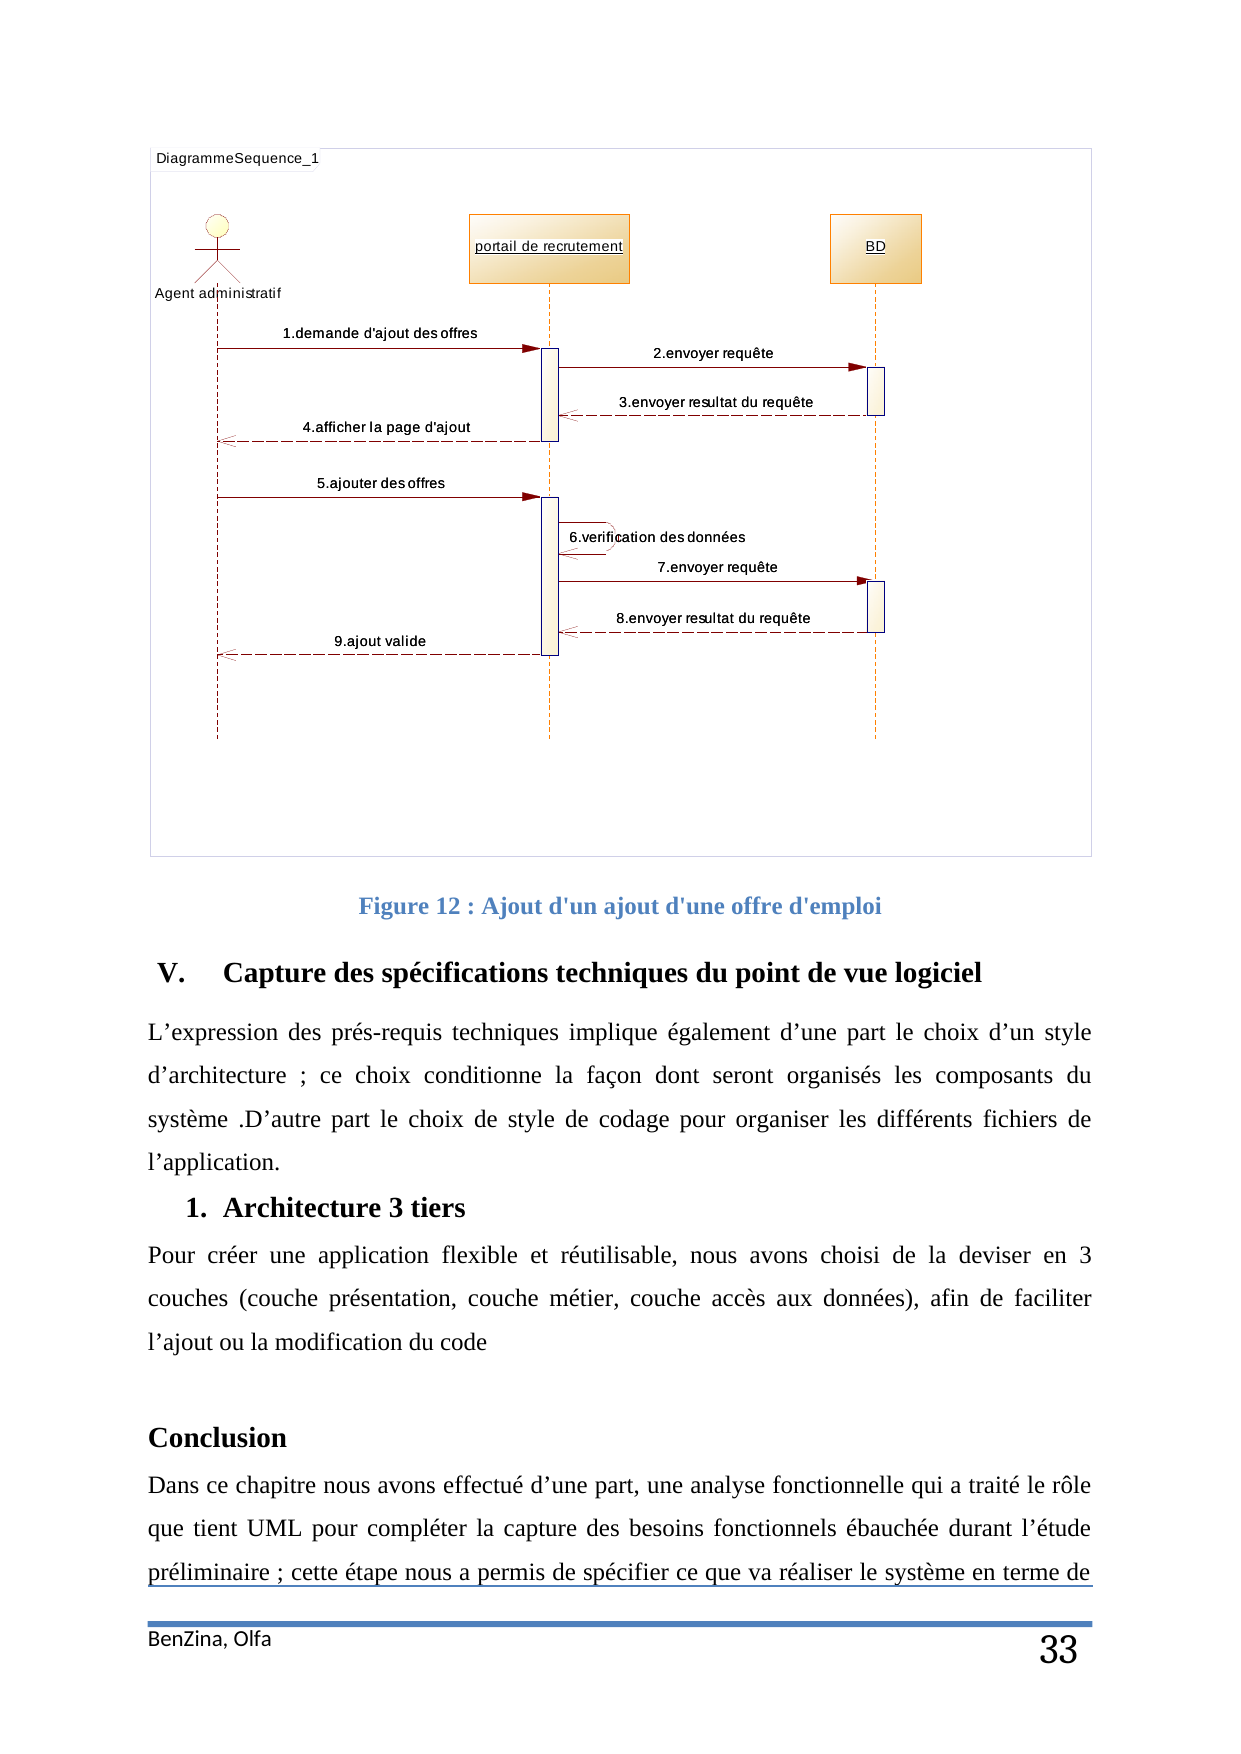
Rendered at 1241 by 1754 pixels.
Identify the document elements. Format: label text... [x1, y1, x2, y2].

list Architecture 3 tiers [185, 1190, 1093, 1223]
text L’expression des prés-requis techniques implique également d’une part le choix d’un style d’architecture ; ce choix conditionne la façon dont seront organisés les composants du système .D’autre part le choix de style de codage pour organiser les différents fichiers de l’application. [148, 1017, 1093, 1176]
list Capture des spécifications techniques du point de vue logiciel [185, 955, 1093, 988]
text Pour créer une application flexible et réutilisable, nous avons choisi de la deviser en 3 couches (couche présentation, couche métier, couche accès aux données), afin de faciliter l’ajout ou la modification du code [148, 1240, 1093, 1355]
text Figure 12 : Ajout d'un ajout d'une offre d'emploi [148, 891, 1093, 919]
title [148, 1470, 1093, 1585]
text Conclusion [148, 1420, 1093, 1453]
